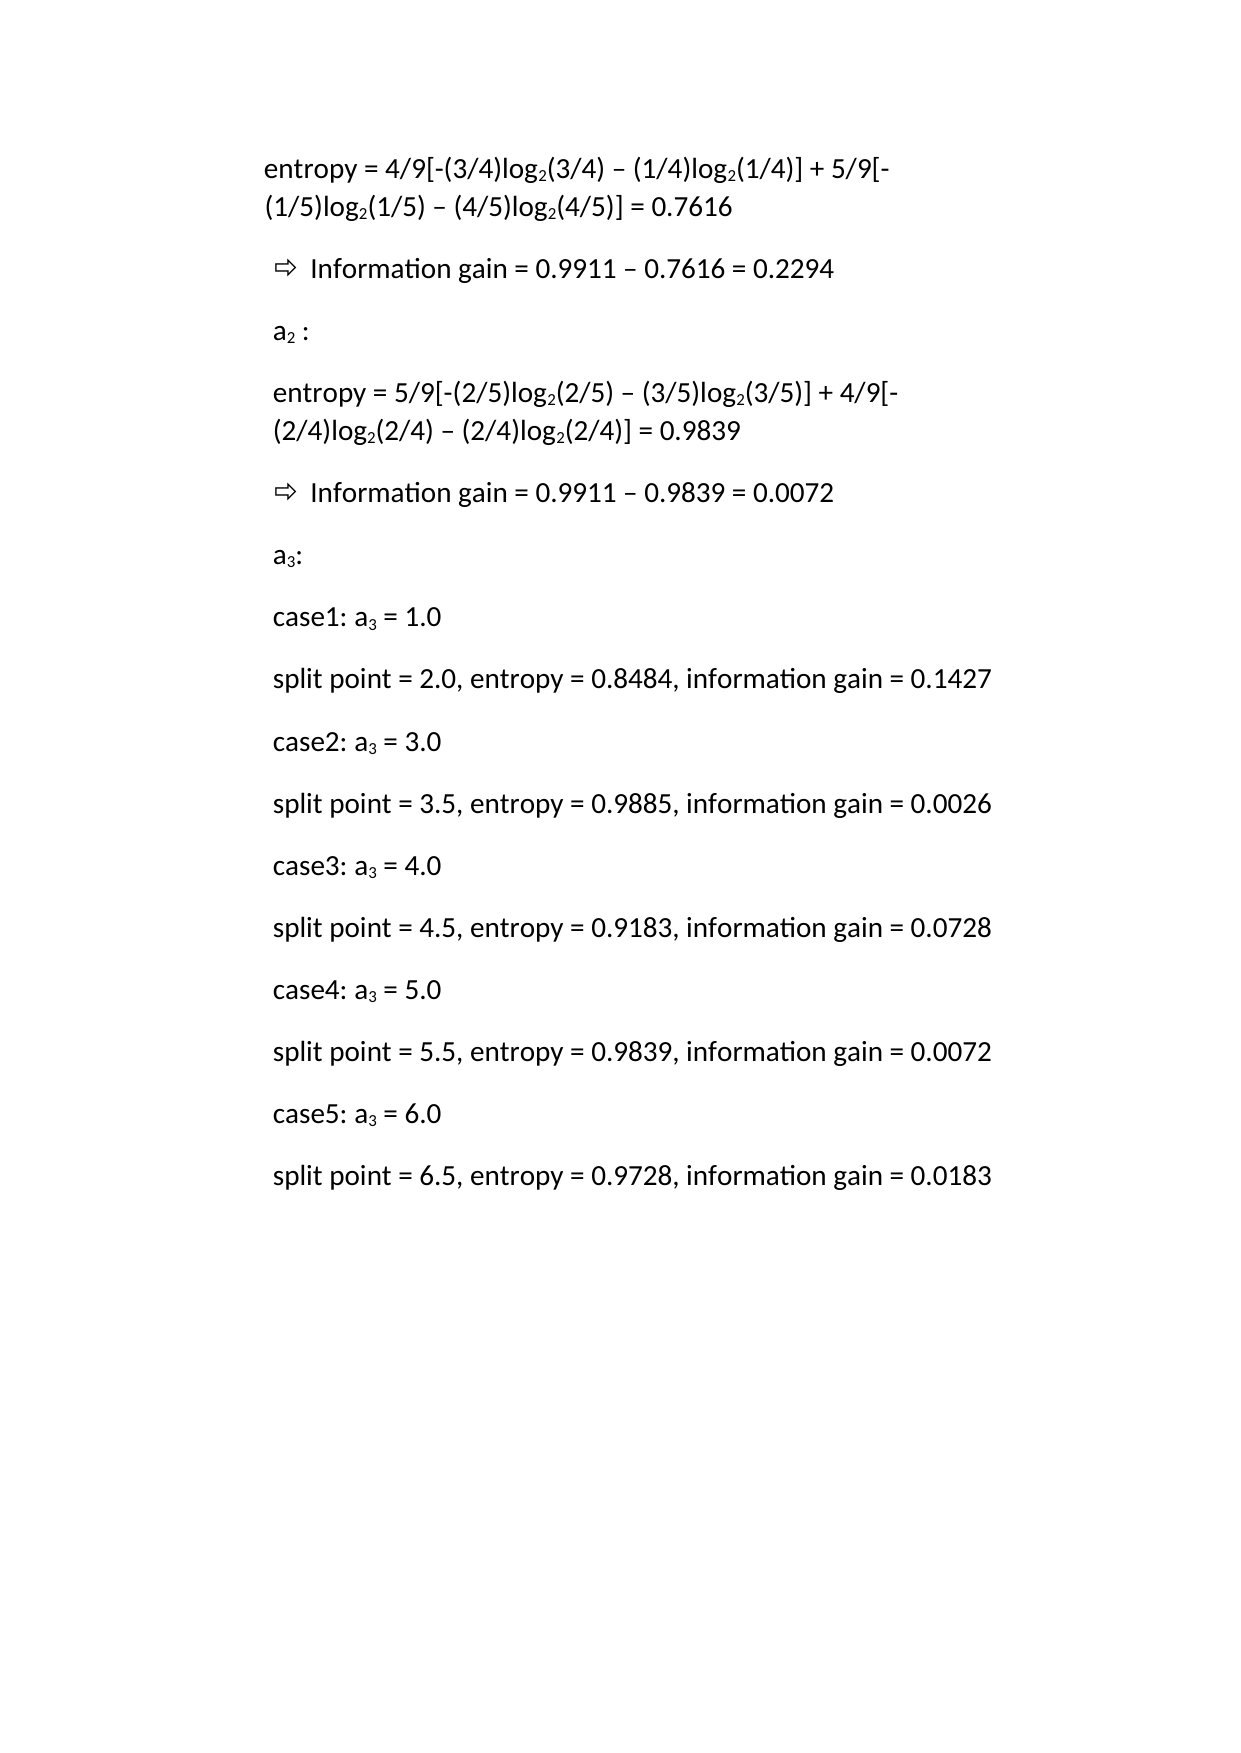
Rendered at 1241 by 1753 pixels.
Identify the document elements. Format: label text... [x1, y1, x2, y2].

text entropy = 5/9[-(2/5)log2(2/5) – (3/5)log2(3/5)] + 4/9[-(2/4)log2(2/4) – (2/4)log2(2/4)] = 0.9839 [273, 374, 994, 448]
text case2: a3 = 3.0 [273, 723, 994, 758]
list Information gain = 0.9911 – 0.7616 = 0.2294 [273, 250, 994, 286]
text case1: a3 = 1.0 [273, 598, 994, 634]
text case5: a3 = 6.0 [273, 1095, 994, 1131]
list Information gain = 0.9911 – 0.9839 = 0.0072 [273, 474, 994, 510]
text split point = 3.5, entropy = 0.9885, information gain = 0.0026 [273, 785, 994, 820]
text case4: a3 = 5.0 [273, 971, 994, 1007]
text case3: a3 = 4.0 [273, 847, 994, 882]
text a2 : [273, 312, 994, 348]
text split point = 4.5, entropy = 0.9183, information gain = 0.0728 [273, 909, 994, 944]
text split point = 6.5, entropy = 0.9728, information gain = 0.0183 [273, 1157, 994, 1193]
text a3: [273, 536, 994, 572]
text entropy = 4/9[-(3/4)log2(3/4) – (1/4)log2(1/4)] + 5/9[-(1/5)log2(1/5) – (4/5)log2(4/5)] = 0.7616 [264, 150, 994, 224]
text split point = 5.5, entropy = 0.9839, information gain = 0.0072 [273, 1033, 994, 1069]
text split point = 2.0, entropy = 0.8484, information gain = 0.1427 [273, 661, 994, 696]
